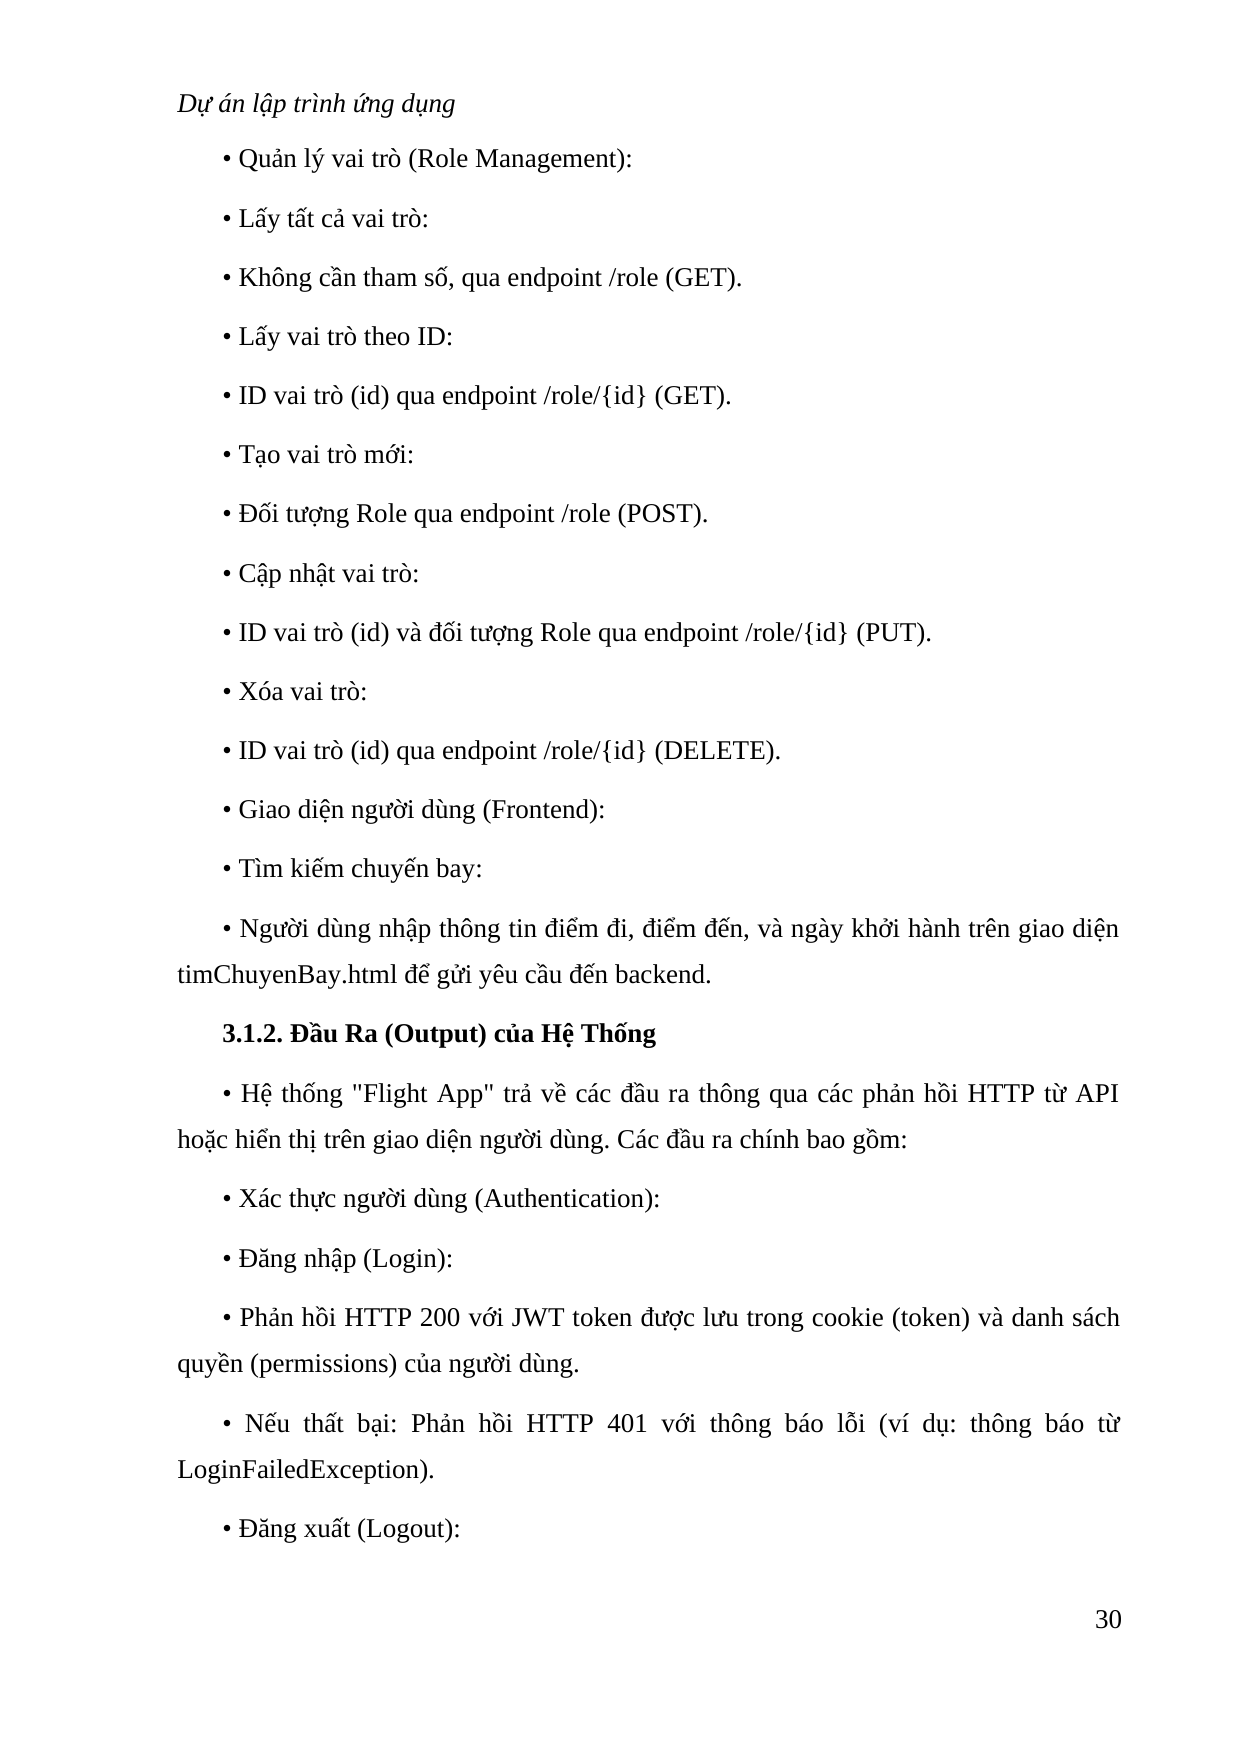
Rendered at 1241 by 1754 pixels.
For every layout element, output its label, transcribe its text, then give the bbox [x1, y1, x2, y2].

text • Giao diện người dùng (Frontend): [177, 793, 1122, 824]
text • Không cần tham số, qua endpoint /role (GET). [177, 261, 1122, 292]
text • Phản hồi HTTP 200 với JWT token được lưu trong cookie (token) và danh sách quyền (permissions) của người dùng. [177, 1301, 1122, 1379]
text • Lấy tất cả vai trò: [177, 202, 1122, 233]
text • Đăng nhập (Login): [177, 1242, 1122, 1273]
text • Lấy vai trò theo ID: [177, 320, 1122, 351]
text • ID vai trò (id) qua endpoint /role/{id} (GET). [177, 379, 1122, 410]
subtitle 3.1.2. Đầu Ra (Output) của Hệ Thống [177, 1017, 1122, 1049]
text • Quản lý vai trò (Role Management): [177, 142, 1122, 174]
text • ID vai trò (id) qua endpoint /role/{id} (DELETE). [177, 734, 1122, 765]
text • Tạo vai trò mới: [177, 438, 1122, 469]
text • Đối tượng Role qua endpoint /role (POST). [177, 497, 1122, 529]
text • Hệ thống "Flight App" trả về các đầu ra thông qua các phản hồi HTTP từ API hoặc hiển thị trên giao diện người dùng. Các đầu ra chính bao gồm: [177, 1077, 1122, 1154]
text • Xác thực người dùng (Authentication): [177, 1182, 1122, 1214]
text • Đăng xuất (Logout): [177, 1512, 1122, 1544]
text • Cập nhật vai trò: [177, 557, 1122, 588]
text • Nếu thất bại: Phản hồi HTTP 401 với thông báo lỗi (ví dụ: thông báo từ LoginFailedException). [177, 1407, 1122, 1484]
text • Tìm kiếm chuyến bay: [177, 852, 1122, 884]
text • Xóa vai trò: [177, 675, 1122, 706]
text • Người dùng nhập thông tin điểm đi, điểm đến, và ngày khởi hành trên giao diện timChuyenBay.html để gửi yêu cầu đến backend. [177, 912, 1122, 989]
text • ID vai trò (id) và đối tượng Role qua endpoint /role/{id} (PUT). [177, 616, 1122, 647]
